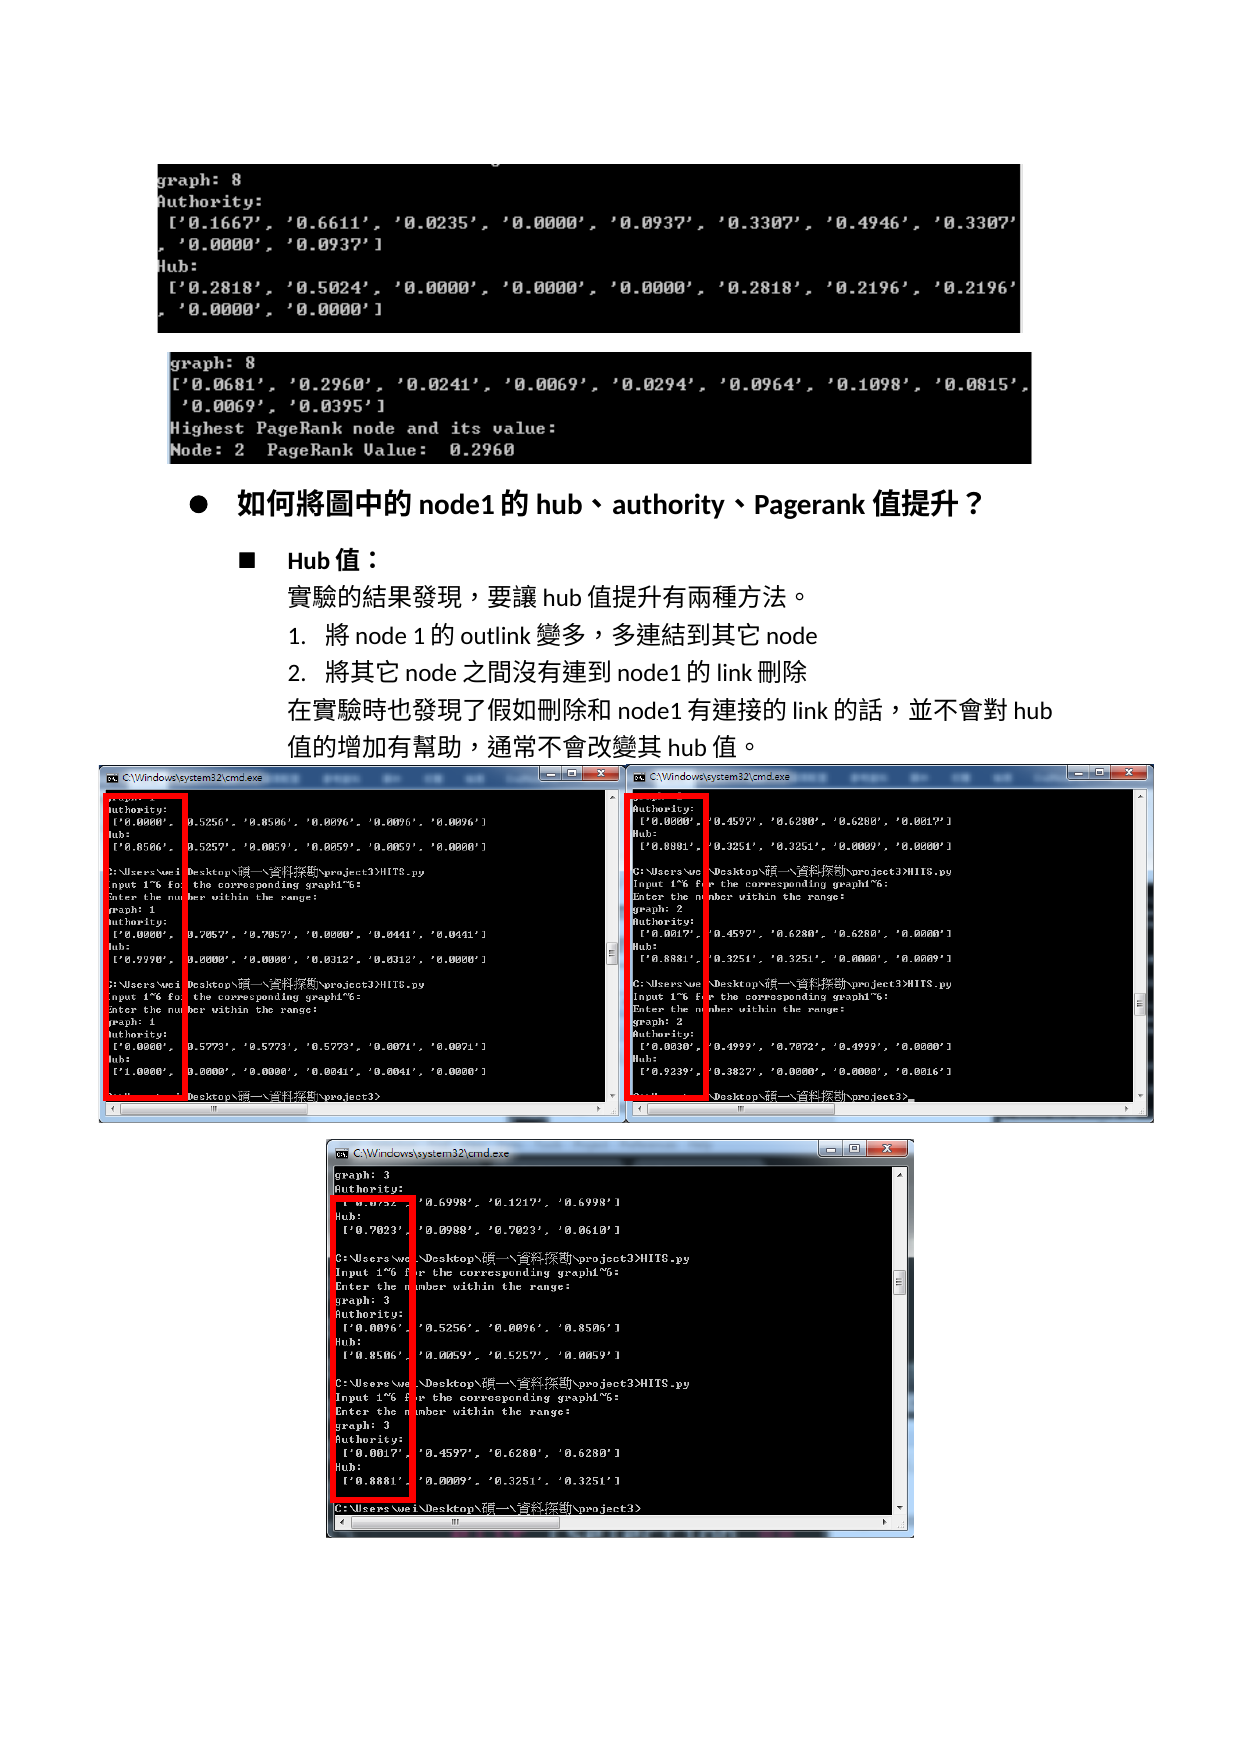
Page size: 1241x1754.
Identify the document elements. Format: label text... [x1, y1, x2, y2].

picture [326, 1139, 914, 1538]
picture [98, 764, 1154, 1123]
list 將node 1的outlink變多，多連結到其它node [287, 614, 1053, 652]
list Hub值： [237, 539, 1053, 577]
list 將其它node之間沒有連到node1的link刪除 [287, 652, 1053, 689]
text 在實驗時也發現了假如刪除和node1有連接的link的話，並不會對hub值的增加有幫助，通常不會改變其hub值。 [287, 689, 1053, 764]
list 如何將圖中的node1的hub、authority、Pagerank 值提升？ [187, 464, 1053, 539]
picture [157, 164, 1023, 333]
list 實驗的結果發現，要讓hub值提升有兩種方法。 [287, 577, 1053, 614]
picture [167, 352, 1033, 464]
